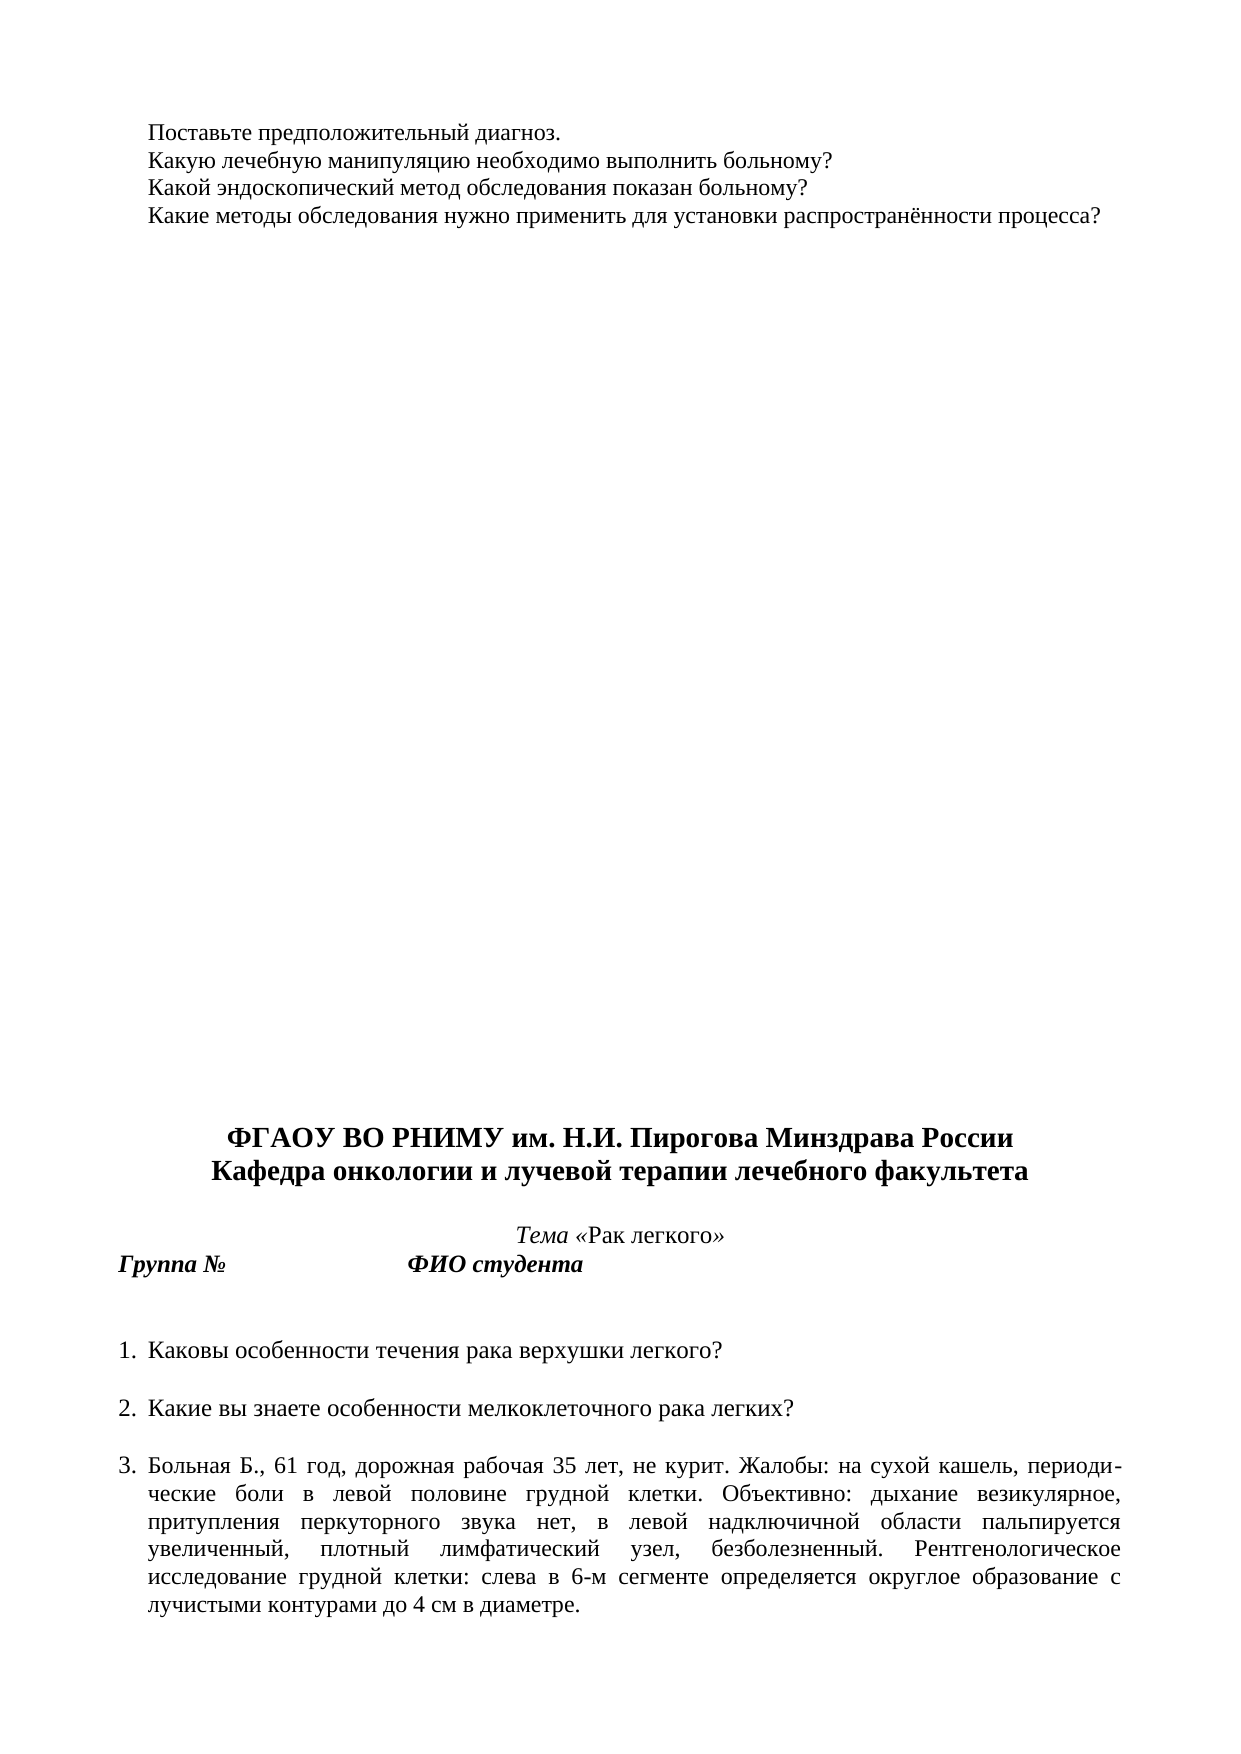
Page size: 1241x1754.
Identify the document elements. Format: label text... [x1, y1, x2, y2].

text Кафедра онкологии и лучевой терапии лечебного факультета [118, 1153, 1122, 1187]
text Тема «Рак легкого» [118, 1220, 1122, 1249]
list Какую лечебную манипуляцию необходимо выполнить больному? [148, 146, 1122, 173]
list Больная Б., 61 год, дорожная рабочая 35 лет, не курит. Жалобы: на сухой кашель, периодические боли в левой половине грудной клетки. Объективно: дыхание везикулярное, притупления перкуторного звука нет, в левой надключичной области пальпируется увеличенный, плотный лимфатический узел, безболезненный. Рентгенологическое исследование грудной клетки: слева в 6-м сегменте определяется округлое образование с лучистыми контурами до 4 см в диаметре. [118, 1450, 1122, 1617]
list Какой эндоскопический метод обследования показан больному? [148, 173, 1122, 201]
list Поставьте предположительный диагноз. [148, 118, 1122, 146]
text ФГАОУ ВО РНИМУ им. Н.И. Пирогова Минздрава России [118, 1120, 1122, 1153]
text Группа № ФИО студента [118, 1249, 1122, 1278]
list Какие методы обследования нужно применить для установки распространённости процесса? [148, 201, 1122, 228]
list Каковы особенности течения рака верхушки легкого? [118, 1335, 1122, 1364]
list Какие вы знаете особенности мелкоклеточного рака легких? [118, 1393, 1122, 1422]
